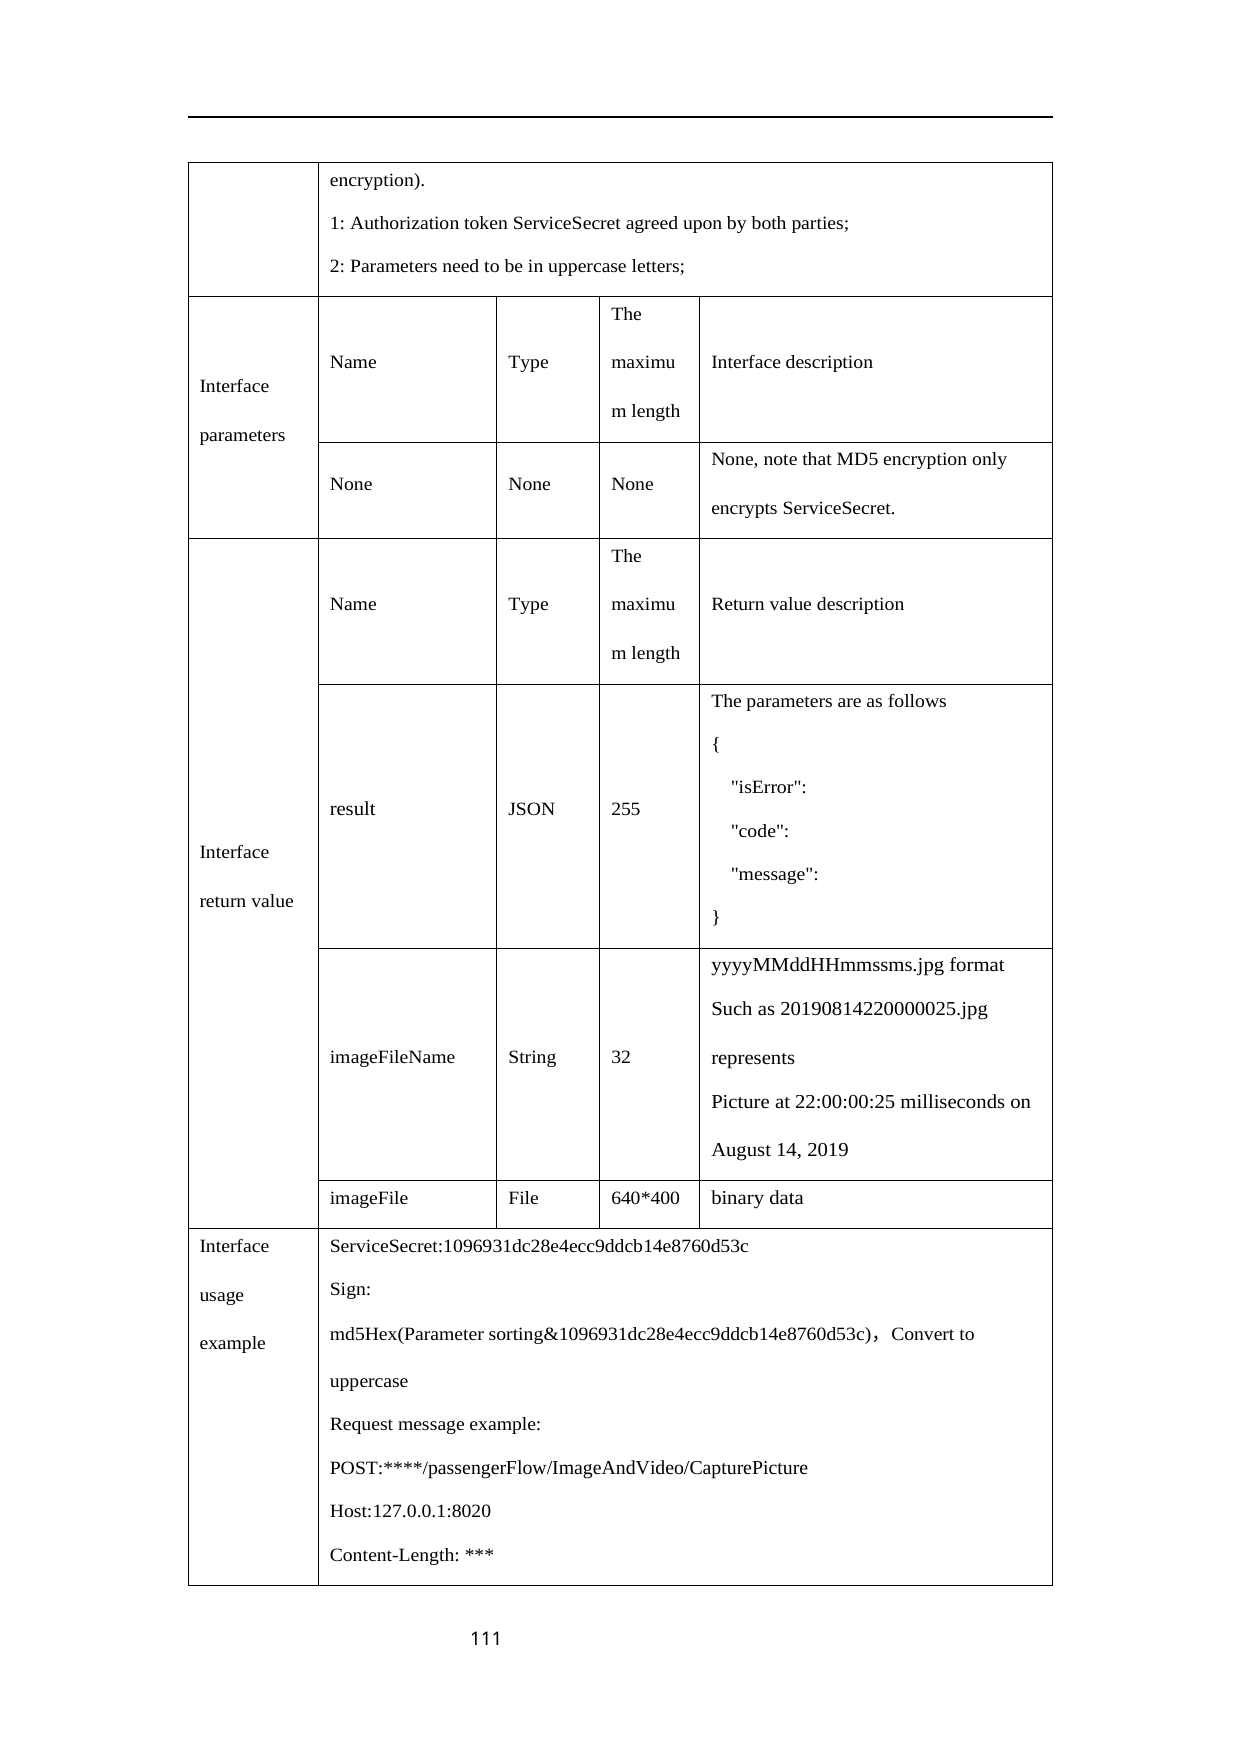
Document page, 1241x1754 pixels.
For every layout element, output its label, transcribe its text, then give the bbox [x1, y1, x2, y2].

table_cell None [319, 443, 496, 538]
table_cell The maximum length [600, 539, 699, 683]
table_cell Name [319, 539, 496, 683]
table_cell The parameters are as follows { "isError": "code": "message": } [700, 685, 1052, 947]
table_cell 32 [600, 949, 699, 1180]
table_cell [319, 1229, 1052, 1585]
table_cell Interface description [700, 297, 1052, 442]
table_cell None [600, 443, 699, 538]
table_cell JSON [497, 685, 599, 947]
table_cell String [497, 949, 599, 1180]
table_cell None [497, 443, 599, 538]
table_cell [319, 163, 1052, 296]
table_cell Type [497, 539, 599, 683]
table_cell Return value description [700, 539, 1052, 683]
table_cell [189, 163, 318, 296]
table_cell None, note that MD5 encryption only encrypts ServiceSecret. [700, 443, 1052, 538]
table_cell 640*400 [600, 1181, 699, 1228]
table_cell Name [319, 297, 496, 442]
table_cell 255 [600, 685, 699, 947]
table_cell result [319, 685, 496, 947]
table_cell File [497, 1181, 599, 1228]
table_cell Interface parameters [189, 297, 318, 538]
table_cell imageFileName [319, 949, 496, 1180]
table_cell Type [497, 297, 599, 442]
table_cell The maximum length [600, 297, 699, 442]
table_cell Interface return value [189, 539, 318, 1228]
table_cell imageFile [319, 1181, 496, 1228]
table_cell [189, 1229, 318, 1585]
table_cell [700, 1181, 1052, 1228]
table_cell yyyyMMddHHmmssms.jpg format Such as 20190814220000025.jpg represents Picture at 22:00:00:25 milliseconds on August 14, 2019 [700, 949, 1052, 1180]
